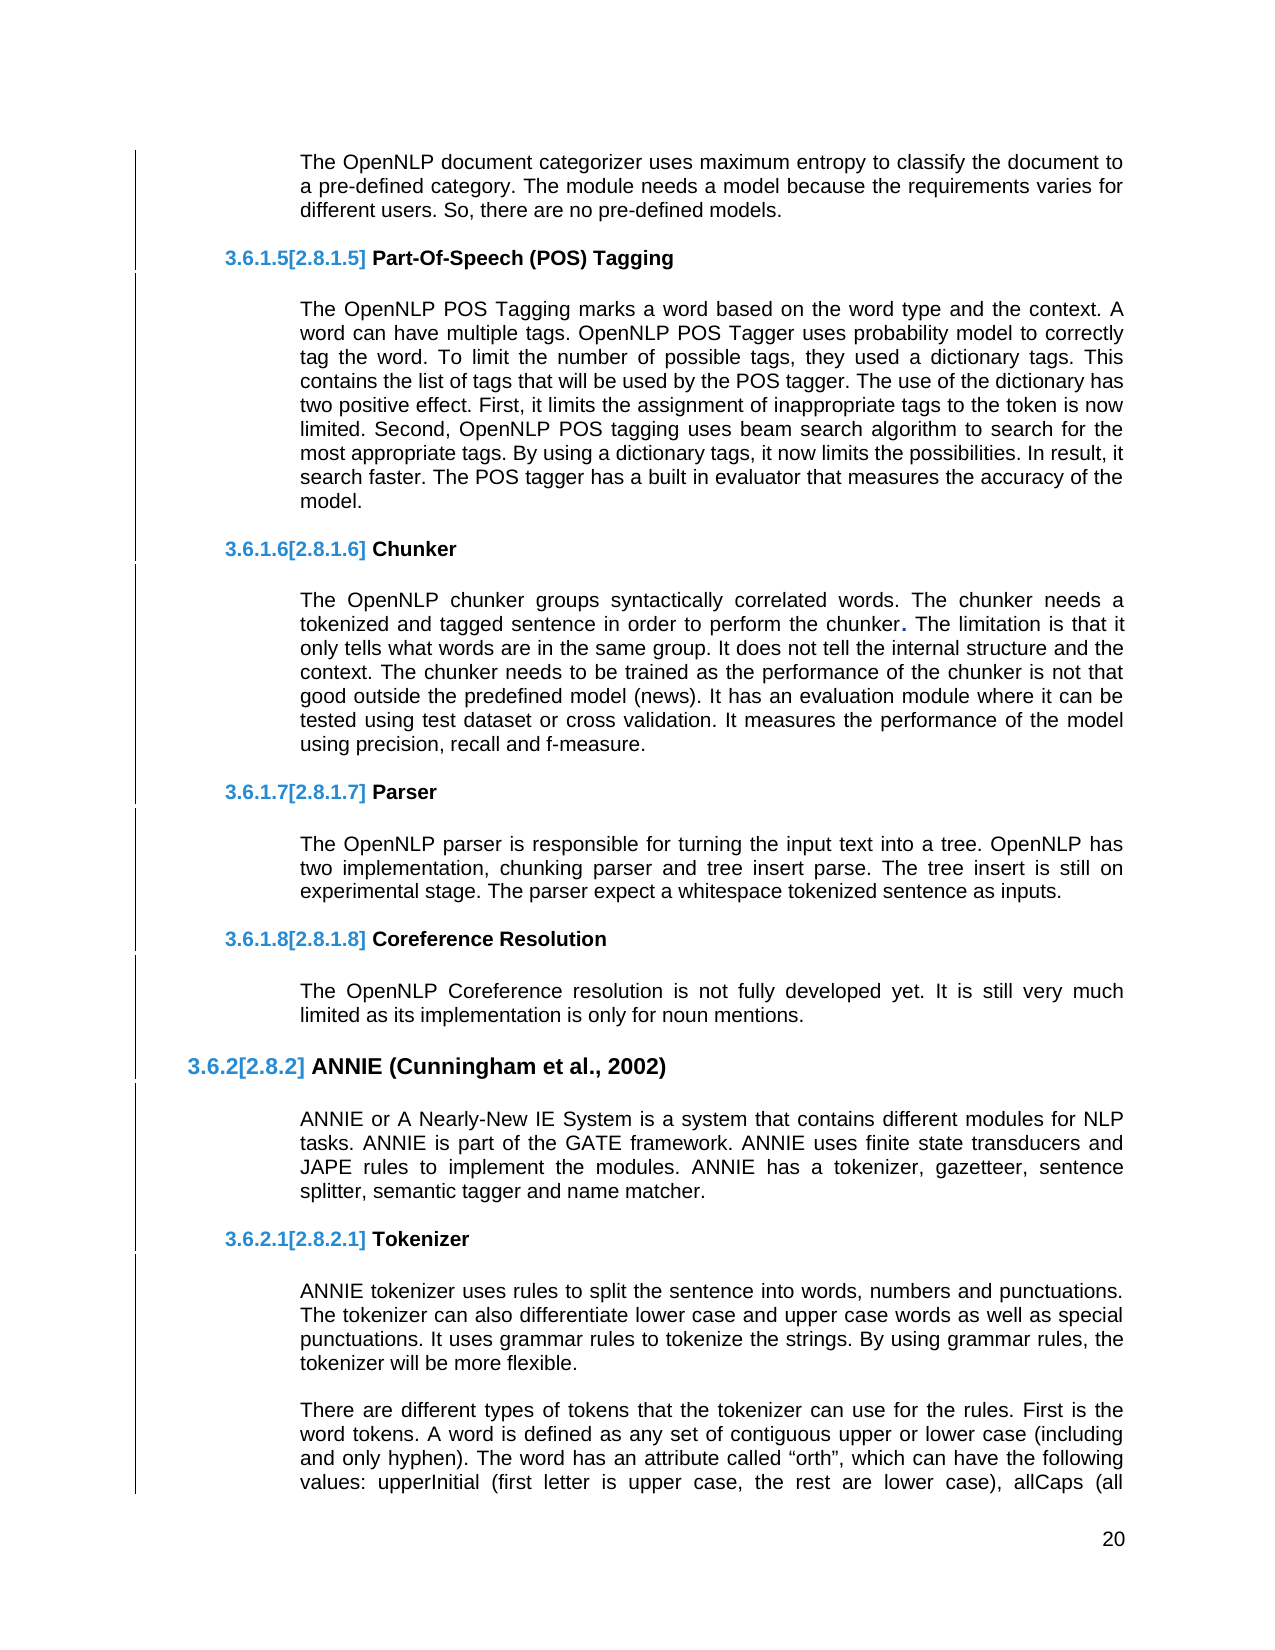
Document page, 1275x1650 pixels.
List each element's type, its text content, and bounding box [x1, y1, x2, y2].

subtitle ANNIE (Cunningham et al., 2002) [187, 1053, 1125, 1079]
text The OpenNLP chunker groups syntactically correlated words. The chunker needs a tokenized and tagged sentence in order to perform the chunker. The limitation is that it only tells what words are in the same group. It does not tell the internal structure and the context. The chunker needs to be trained as the performance of the chunker is not that good outside the predefined model (news). It has an evaluation module where it can be tested using test dataset or cross validation. It measures the performance of the model using precision, recall and f-measure. [300, 588, 1125, 756]
subtitle Tokenizer [225, 1227, 1125, 1251]
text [300, 1398, 1125, 1494]
text The OpenNLP parser is responsible for turning the input text into a tree. OpenNLP has two implementation, chunking parser and tree insert parse. The tree insert is still on experimental stage. The parser expect a whitespace tokenized sentence as inputs. [300, 831, 1125, 903]
text ANNIE tokenizer uses rules to split the sentence into words, numbers and punctuations. The tokenizer can also differentiate lower case and upper case words as well as special punctuations. It uses grammar rules to tokenize the strings. By using grammar rules, the tokenizer will be more flexible. [300, 1278, 1125, 1374]
subtitle Part-Of-Speech (POS) Tagging [225, 246, 1125, 270]
subtitle Chunker [225, 537, 1125, 561]
text The OpenNLP POS Tagging marks a word based on the word type and the context. A word can have multiple tags. OpenNLP POS Tagger uses probability model to correctly tag the word. To limit the number of possible tags, they used a dictionary tags. This contains the list of tags that will be used by the POS tagger. The use of the dictionary has two positive effect. First, it limits the assignment of inappropriate tags to the token is now limited. Second, OpenNLP POS tagging uses beam search algorithm to search for the most appropriate tags. By using a dictionary tags, it now limits the possibilities. In result, it search faster. The POS tagger has a built in evaluator that measures the accuracy of the model. [300, 297, 1125, 513]
subtitle Coreference Resolution [225, 927, 1125, 951]
subtitle Parser [225, 780, 1125, 804]
text ANNIE or A Nearly-New IE System is a system that contains different modules for NLP tasks. ANNIE is part of the GATE framework. ANNIE uses finite state transducers and JAPE rules to implement the modules. ANNIE has a tokenizer, gazetteer, sentence splitter, semantic tagger and name matcher. [300, 1107, 1125, 1203]
text The OpenNLP document categorizer uses maximum entropy to classify the document to a pre-defined category. The module needs a model because the requirements varies for different users. So, there are no pre-defined models. [300, 150, 1125, 222]
text The OpenNLP Coreference resolution is not fully developed yet. It is still very much limited as its implementation is only for noun mentions. [300, 979, 1125, 1027]
